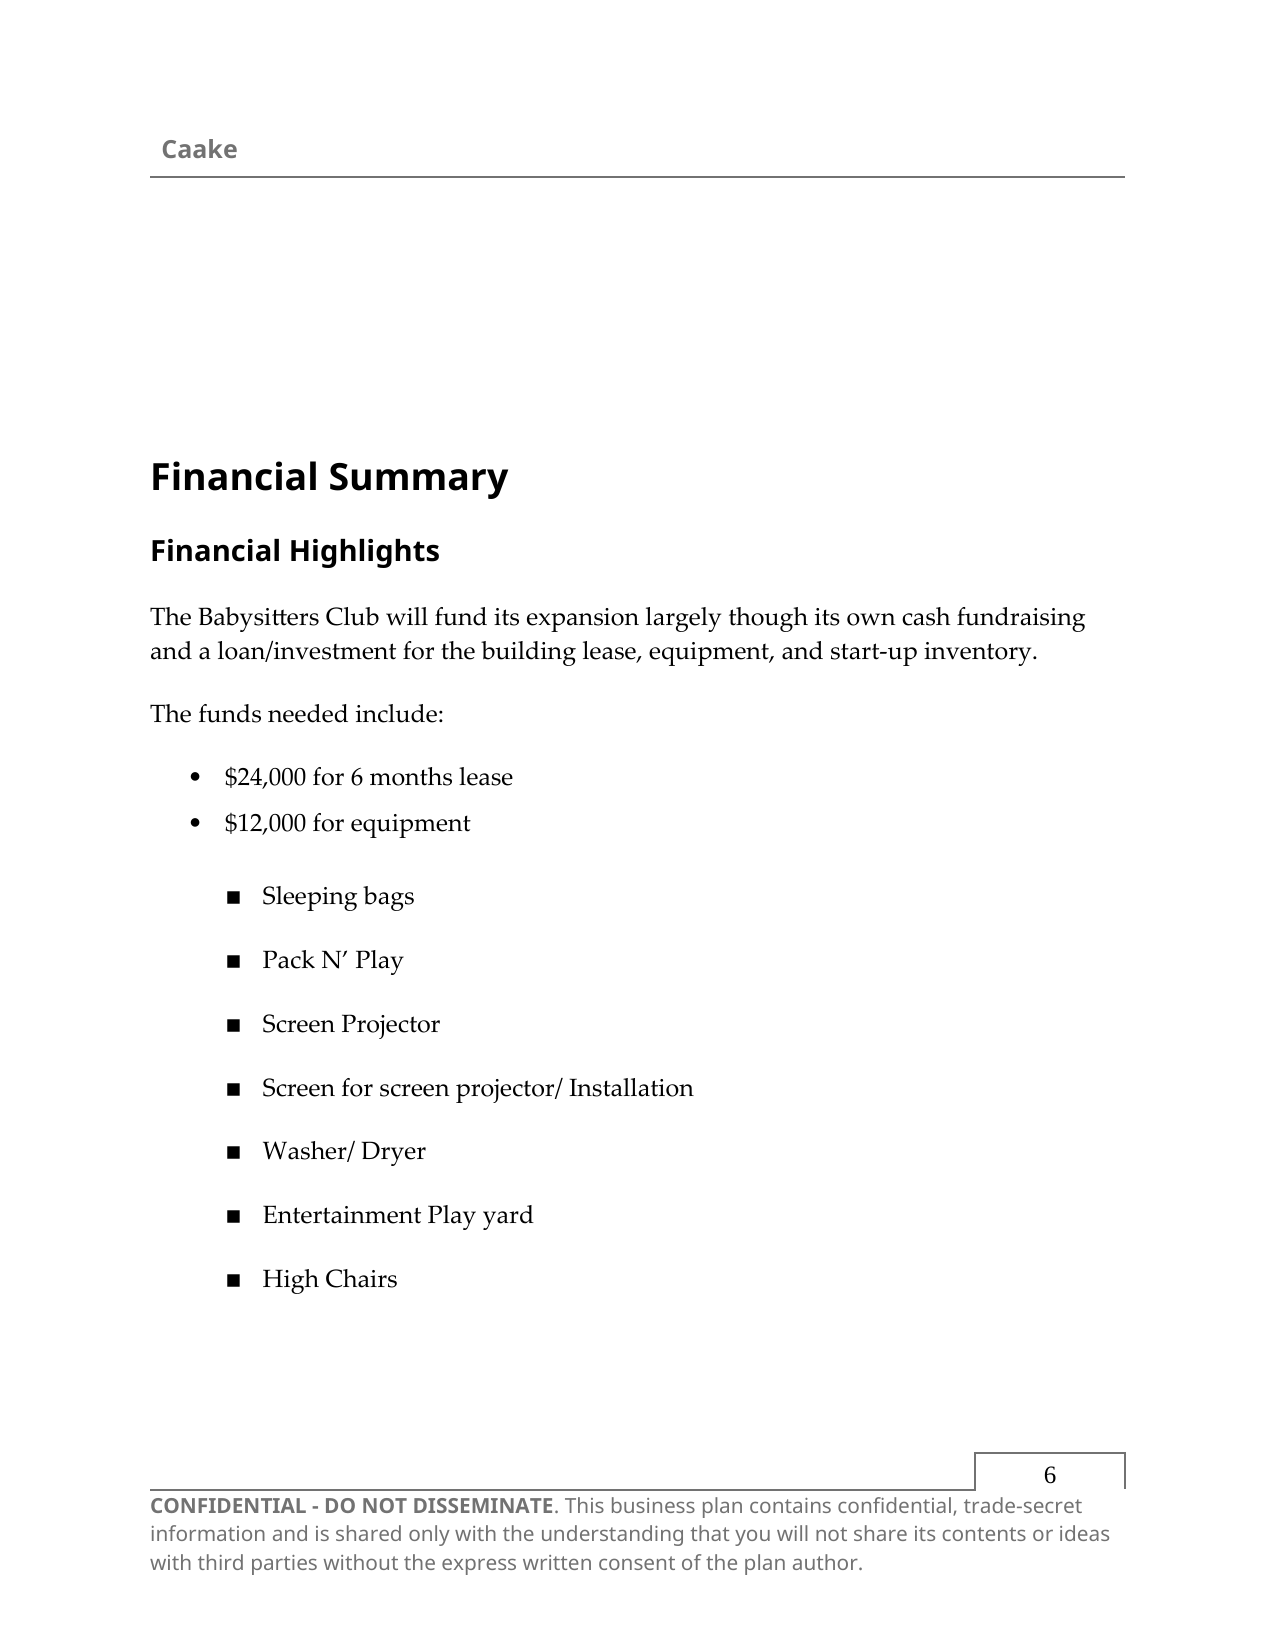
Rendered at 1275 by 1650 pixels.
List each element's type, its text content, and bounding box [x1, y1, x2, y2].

list High Chairs [225, 1250, 1125, 1301]
list Washer/ Dryer [225, 1123, 1125, 1174]
list $12,000 for equipment [187, 805, 1125, 838]
list $24,000 for 6 months lease [187, 758, 1125, 792]
list Pack N’ Play [225, 931, 1125, 983]
list Screen Projector [225, 995, 1125, 1046]
subtitle Financial Summary [150, 450, 1125, 501]
text The Babysitters Club will fund its expansion largely though its own cash fundraising and a loan/investment for the building lease, equipment, and start-up inventory. [150, 599, 1125, 666]
list Sleeping bags [225, 868, 1125, 919]
list Entertainment Play yard [225, 1186, 1125, 1238]
subtitle Financial Highlights [150, 530, 1125, 570]
text The funds needed include: [150, 696, 1125, 729]
list Screen for screen projector/ Installation [225, 1059, 1125, 1110]
